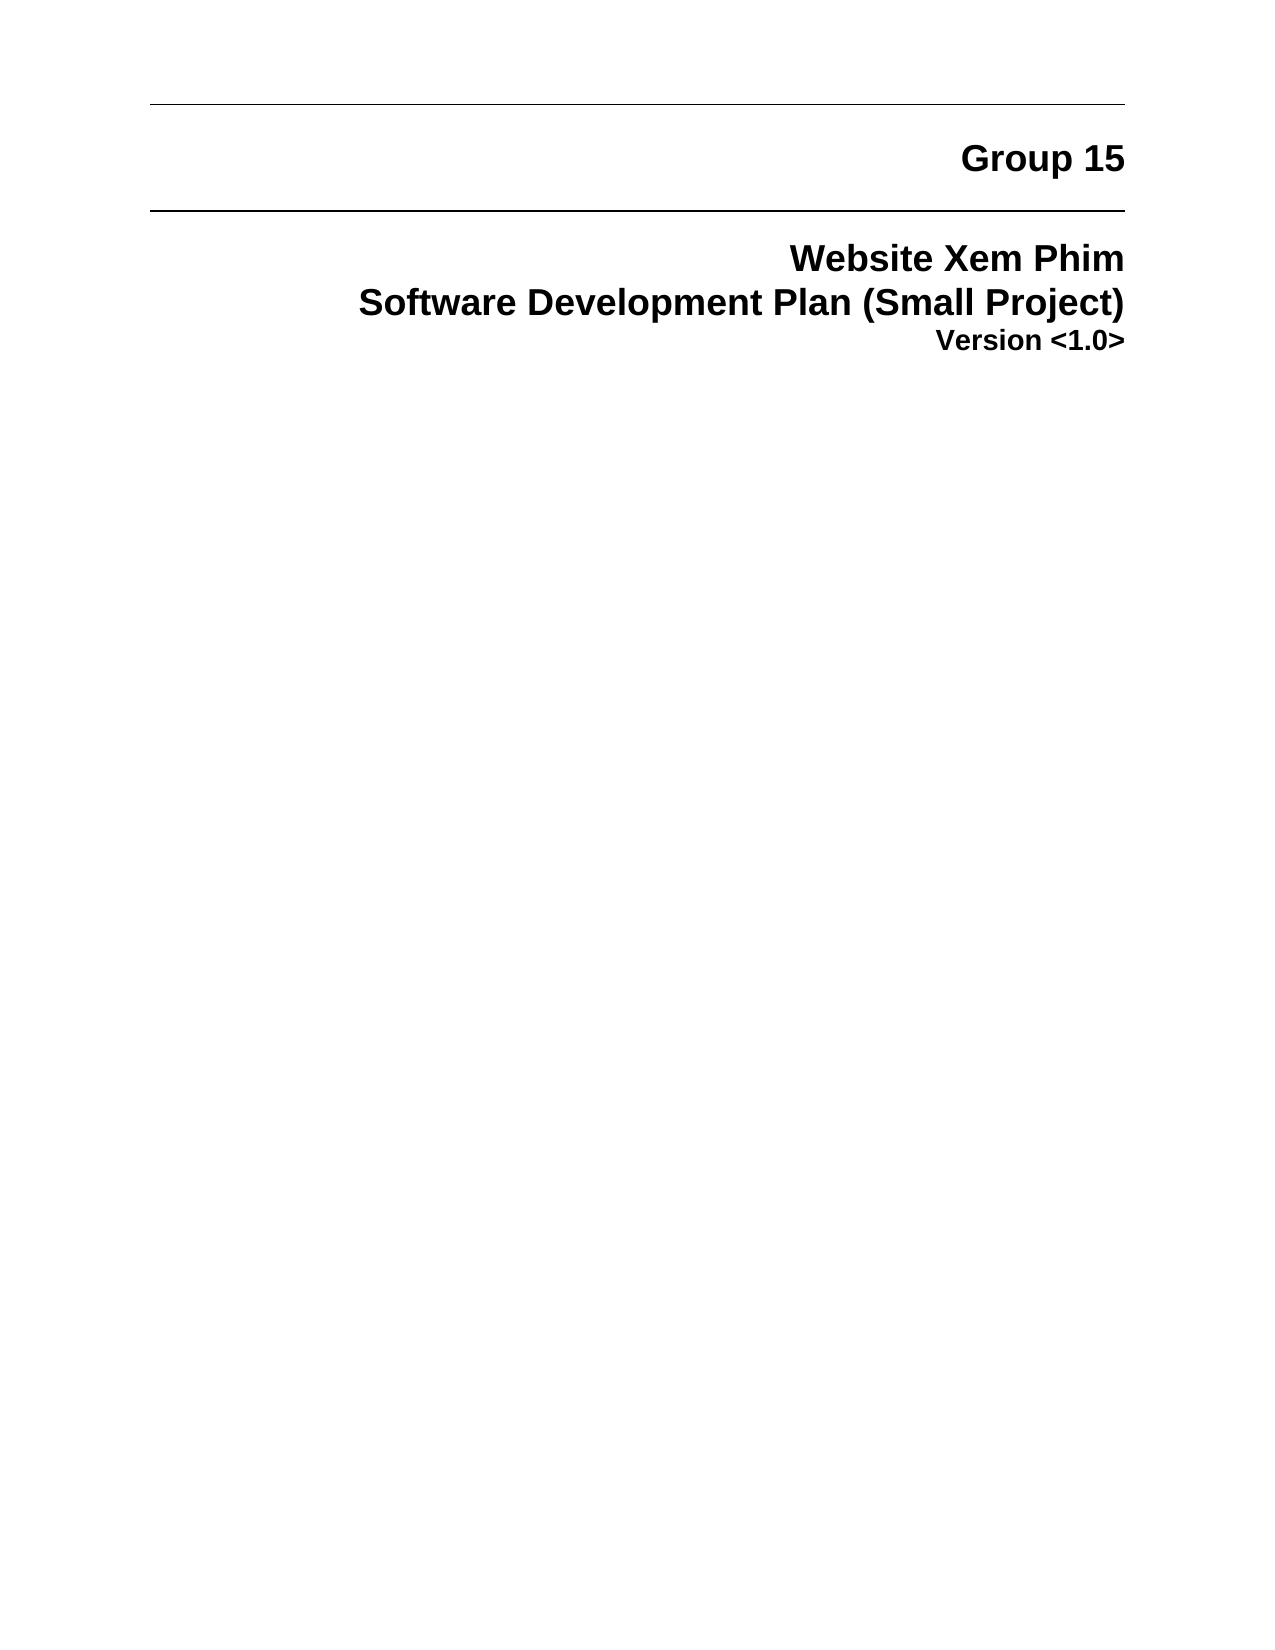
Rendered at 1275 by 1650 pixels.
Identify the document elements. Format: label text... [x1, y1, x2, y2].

title Version <1.0> [150, 323, 1125, 356]
